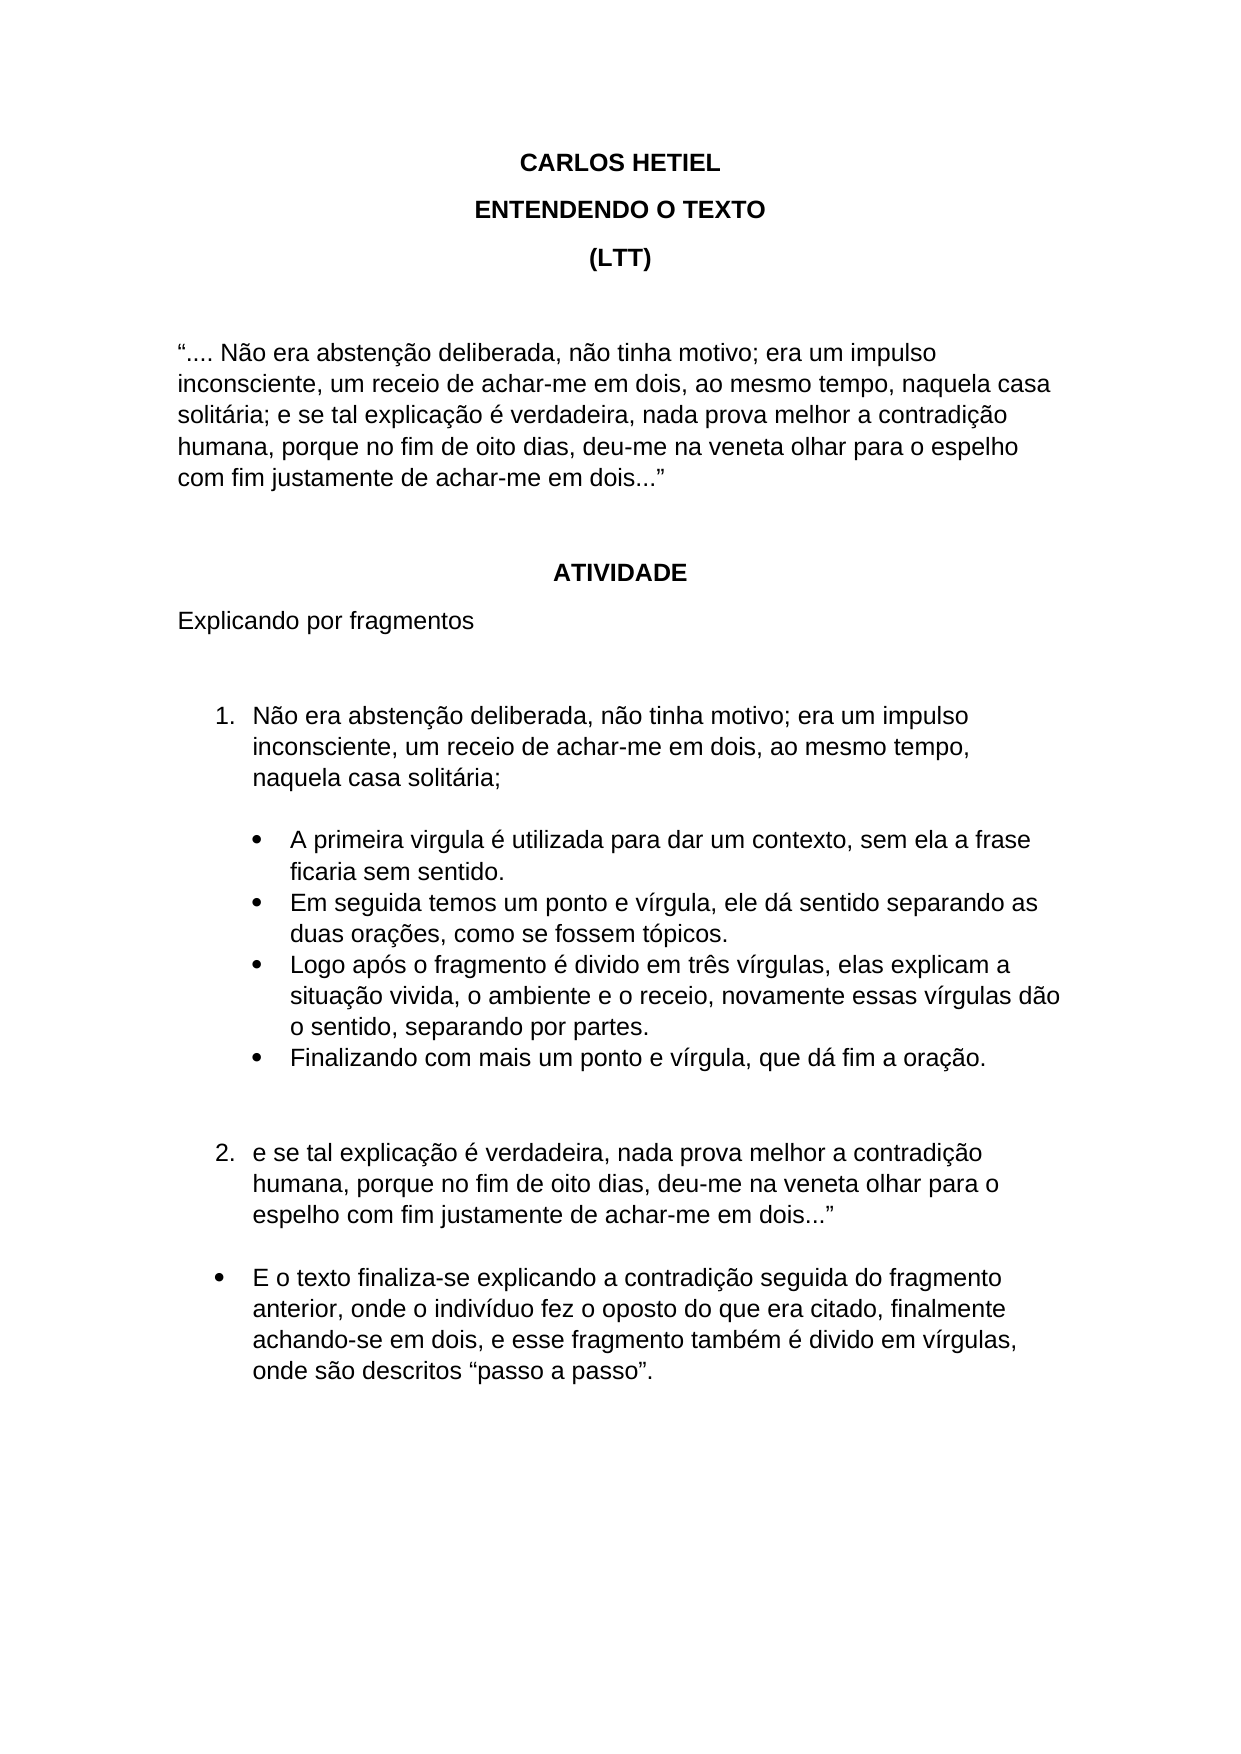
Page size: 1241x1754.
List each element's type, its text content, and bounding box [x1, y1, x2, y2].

text Explicando por fragmentos [177, 606, 1063, 634]
list Em seguida temos um ponto e vírgula, ele dá sentido separando as duas orações, como se fossem tópicos. [252, 887, 1063, 947]
text ATIVIDADE [177, 558, 1063, 587]
text (LTT) [177, 243, 1063, 272]
list Não era abstenção deliberada, não tinha motivo; era um impulso inconsciente, um receio de achar-me em dois, ao mesmo tempo, naquela casa solitária; [215, 701, 1063, 792]
list A primeira virgula é utilizada para dar um contexto, sem ela a frase ficaria sem sentido. [252, 825, 1063, 885]
text “.... Não era abstenção deliberada, não tinha motivo; era um impulso inconsciente, um receio de achar-me em dois, ao mesmo tempo, naquela casa solitária; e se tal explicação é verdadeira, nada prova melhor a contradição humana, porque no fim de oito dias, deu-me na veneta olhar para o espelho com fim justamente de achar-me em dois...” [177, 338, 1063, 491]
list e se tal explicação é verdadeira, nada prova melhor a contradição humana, porque no fim de oito dias, deu-me na veneta olhar para o espelho com fim justamente de achar-me em dois...” [215, 1138, 1063, 1229]
list Logo após o fragmento é divido em três vírgulas, elas explicam a situação vivida, o ambiente e o receio, novamente essas vírgulas dão o sentido, separando por partes. [252, 950, 1063, 1041]
text ENTENDENDO O TEXTO [177, 195, 1063, 224]
list E o texto finaliza-se explicando a contradição seguida do fragmento anterior, onde o indivíduo fez o oposto do que era citado, finalmente achando-se em dois, e esse fragmento também é divido em vírgulas, onde são descritos “passo a passo”. [215, 1263, 1063, 1384]
text CARLOS HETIEL [177, 148, 1063, 176]
list Finalizando com mais um ponto e vírgula, que dá fim a oração. [252, 1043, 1063, 1072]
